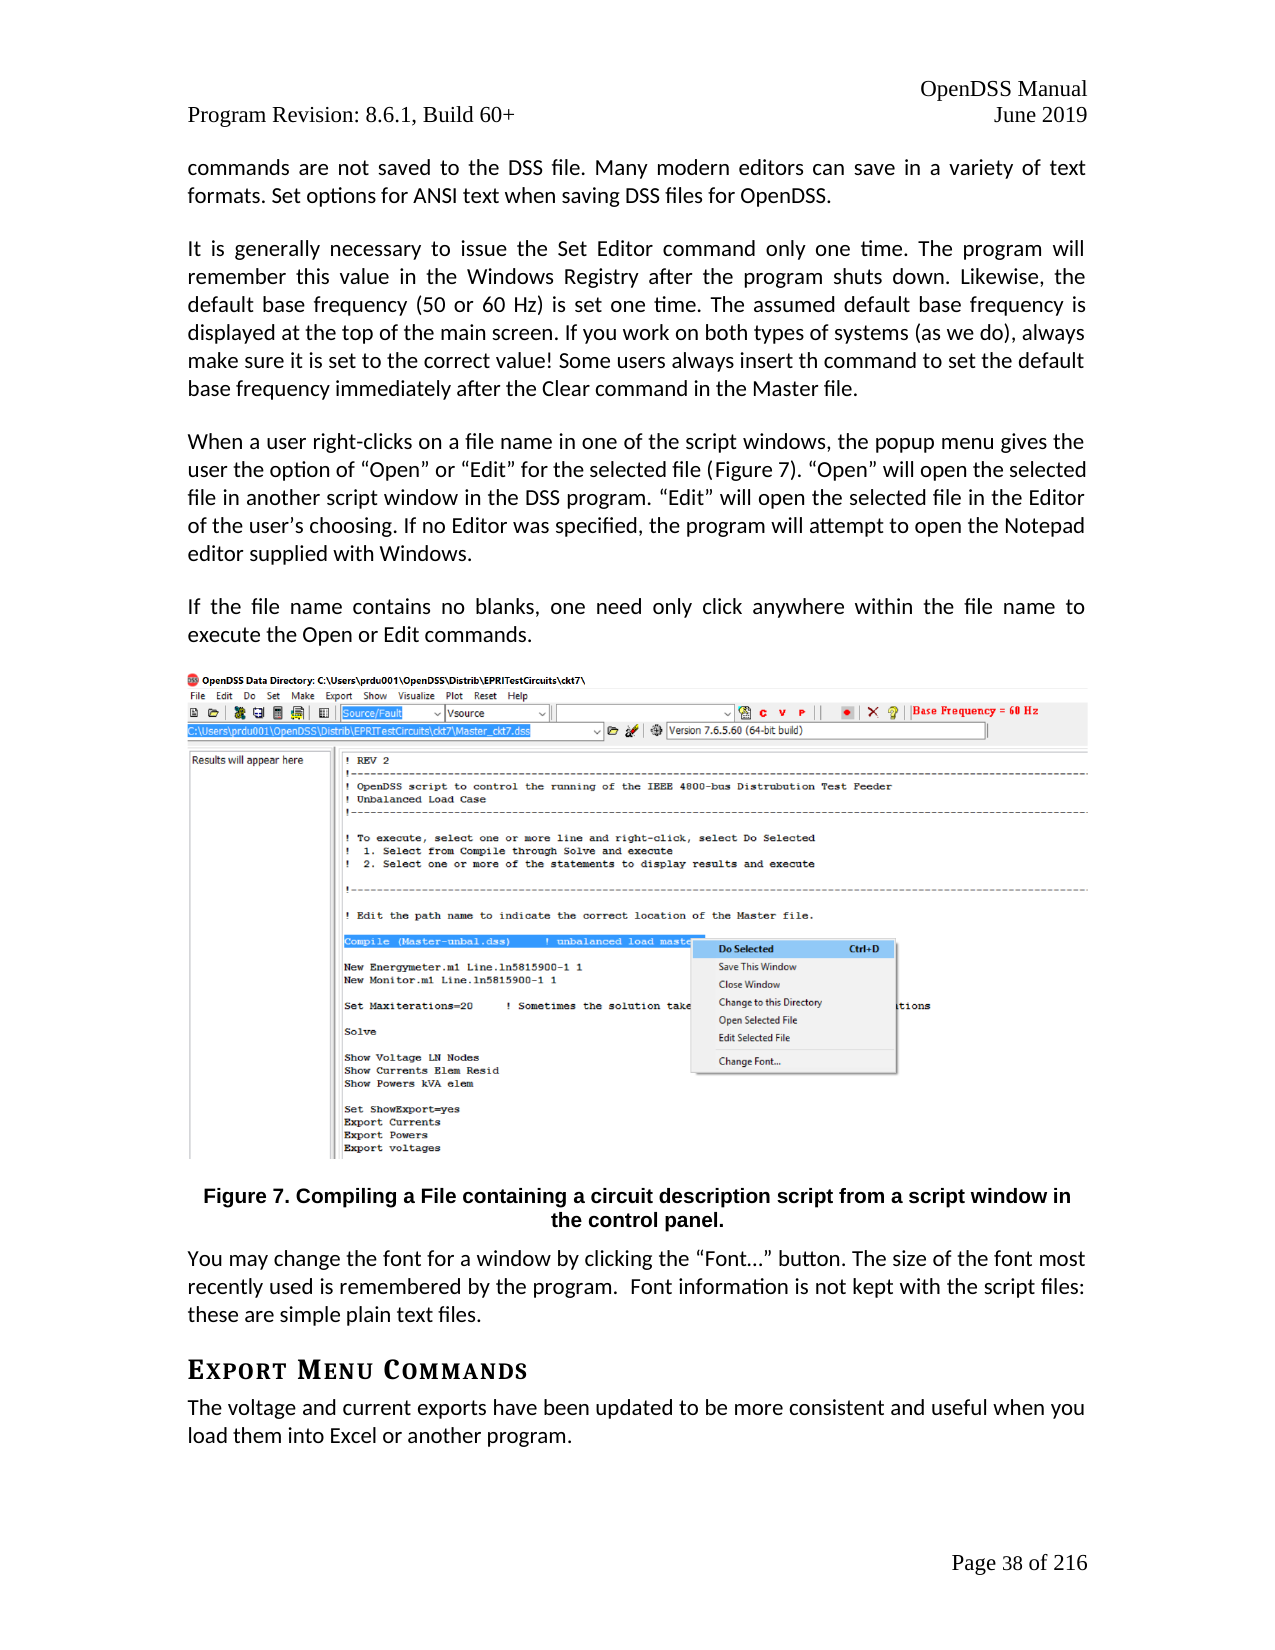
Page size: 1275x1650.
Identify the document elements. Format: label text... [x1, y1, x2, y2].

text The voltage and current exports have been updated to be more consistent and useful when you load them into Excel or another program. [187, 1393, 1087, 1449]
subtitle Export Menu Commands [187, 1353, 1087, 1386]
text You may change the font for a window by clicking the “Font…” button. The size of the font most recently used is remembered by the program. Font information is not kept with the script files: these are simple plain text files. [187, 1244, 1087, 1328]
picture [187, 673, 1088, 1159]
text If the file name contains no blanks, one need only click anywhere within the file name to execute the Open or Edit commands. [187, 592, 1087, 648]
text When a user right-clicks on a file name in one of the script windows, the popup menu gives the user the option of “Open” or “Edit” for the selected file (Figure 7). “Open” will open the selected file in another script window in the DSS program. “Edit” will open the selected file in the Editor of the user’s choosing. If no Editor was specified, the program will attempt to open the Notepad editor supplied with Windows. [187, 427, 1087, 567]
text It is generally necessary to issue the Set Editor command only one time. The program will remember this value in the Windows Registry after the program shuts down. Likewise, the default base frequency (50 or 60 Hz) is set one time. The assumed default base frequency is displayed at the top of the main screen. If you work on both types of systems (as we do), always make sure it is set to the correct value! Some users always insert th command to set the default base frequency immediately after the Clear command in the Master file. [187, 234, 1087, 402]
